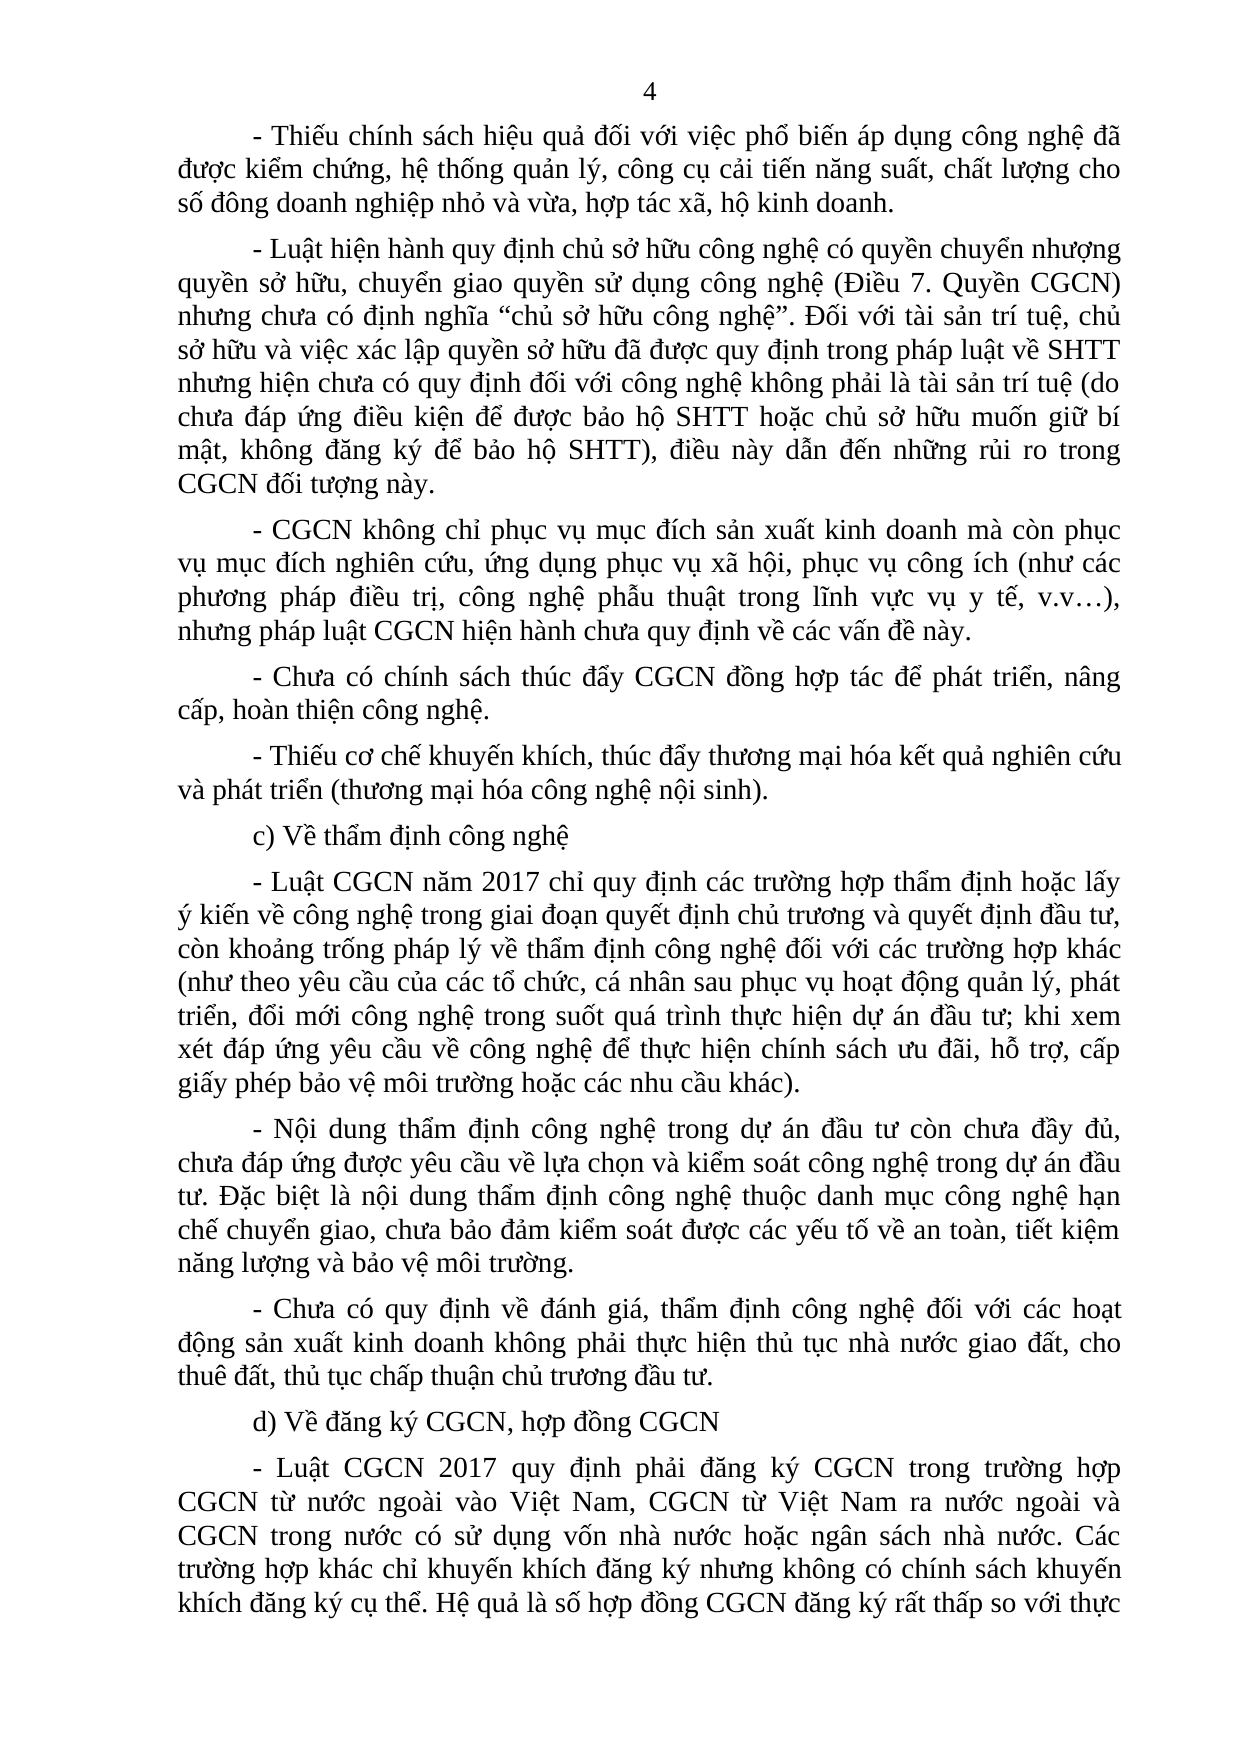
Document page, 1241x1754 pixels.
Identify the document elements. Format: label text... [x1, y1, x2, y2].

text - Chưa có quy định về đánh giá, thẩm định công nghệ đối với các hoạt động sản xuất kinh doanh không phải thực hiện thủ tục nhà nước giao đất, cho thuê đất, thủ tục chấp thuận chủ trương đầu tư. [177, 1291, 1122, 1392]
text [177, 1451, 1122, 1618]
text - Thiếu cơ chế khuyến khích, thúc đẩy thương mại hóa kết quả nghiên cứu và phát triển (thương mại hóa công nghệ nội sinh). [177, 738, 1122, 805]
text - Nội dung thẩm định công nghệ trong dự án đầu tư còn chưa đầy đủ, chưa đáp ứng được yêu cầu về lựa chọn và kiểm soát công nghệ trong dự án đầu tư. Đặc biệt là nội dung thẩm định công nghệ thuộc danh mục công nghệ hạn chế chuyển giao, chưa bảo đảm kiểm soát được các yếu tố về an toàn, tiết kiệm năng lượng và bảo vệ môi trường. [177, 1111, 1122, 1279]
text d) Về đăng ký CGCN, hợp đồng CGCN [177, 1404, 1122, 1438]
text - CGCN không chỉ phục vụ mục đích sản xuất kinh doanh mà còn phục vụ mục đích nghiên cứu, ứng dụng phục vụ xã hội, phục vụ công ích (như các phương pháp điều trị, công nghệ phẫu thuật trong lĩnh vực vụ y tế, v.v…), nhưng pháp luật CGCN hiện hành chưa quy định về các vấn đề này. [177, 512, 1122, 646]
text - Luật CGCN năm 2017 chỉ quy định các trường hợp thẩm định hoặc lấy ý kiến về công nghệ trong giai đoạn quyết định chủ trương và quyết định đầu tư, còn khoảng trống pháp lý về thẩm định công nghệ đối với các trường hợp khác (như theo yêu cầu của các tổ chức, cá nhân sau phục vụ hoạt động quản lý, phát triển, đổi mới công nghệ trong suốt quá trình thực hiện dự án đầu tư; khi xem xét đáp ứng yêu cầu về công nghệ để thực hiện chính sách ưu đãi, hỗ trợ, cấp giấy phép bảo vệ môi trường hoặc các nhu cầu khác). [177, 864, 1122, 1099]
text - Thiếu chính sách hiệu quả đối với việc phổ biến áp dụng công nghệ đã được kiểm chứng, hệ thống quản lý, công cụ cải tiến năng suất, chất lượng cho số đông doanh nghiệp nhỏ và vừa, hợp tác xã, hộ kinh doanh. [177, 118, 1122, 219]
text - Luật hiện hành quy định chủ sở hữu công nghệ có quyền chuyển nhượng quyền sở hữu, chuyển giao quyền sử dụng công nghệ (Điều 7. Quyền CGCN) nhưng chưa có định nghĩa “chủ sở hữu công nghệ”. Đối với tài sản trí tuệ, chủ sở hữu và việc xác lập quyền sở hữu đã được quy định trong pháp luật về SHTT nhưng hiện chưa có quy định đối với công nghệ không phải là tài sản trí tuệ (do chưa đáp ứng điều kiện để được bảo hộ SHTT hoặc chủ sở hữu muốn giữ bí mật, không đăng ký để bảo hộ SHTT), điều này dẫn đến những rủi ro trong CGCN đối tượng này. [177, 231, 1122, 499]
text c) Về thẩm định công nghệ [177, 818, 1122, 851]
text - Chưa có chính sách thúc đẩy CGCN đồng hợp tác để phát triển, nâng cấp, hoàn thiện công nghệ. [177, 659, 1122, 726]
